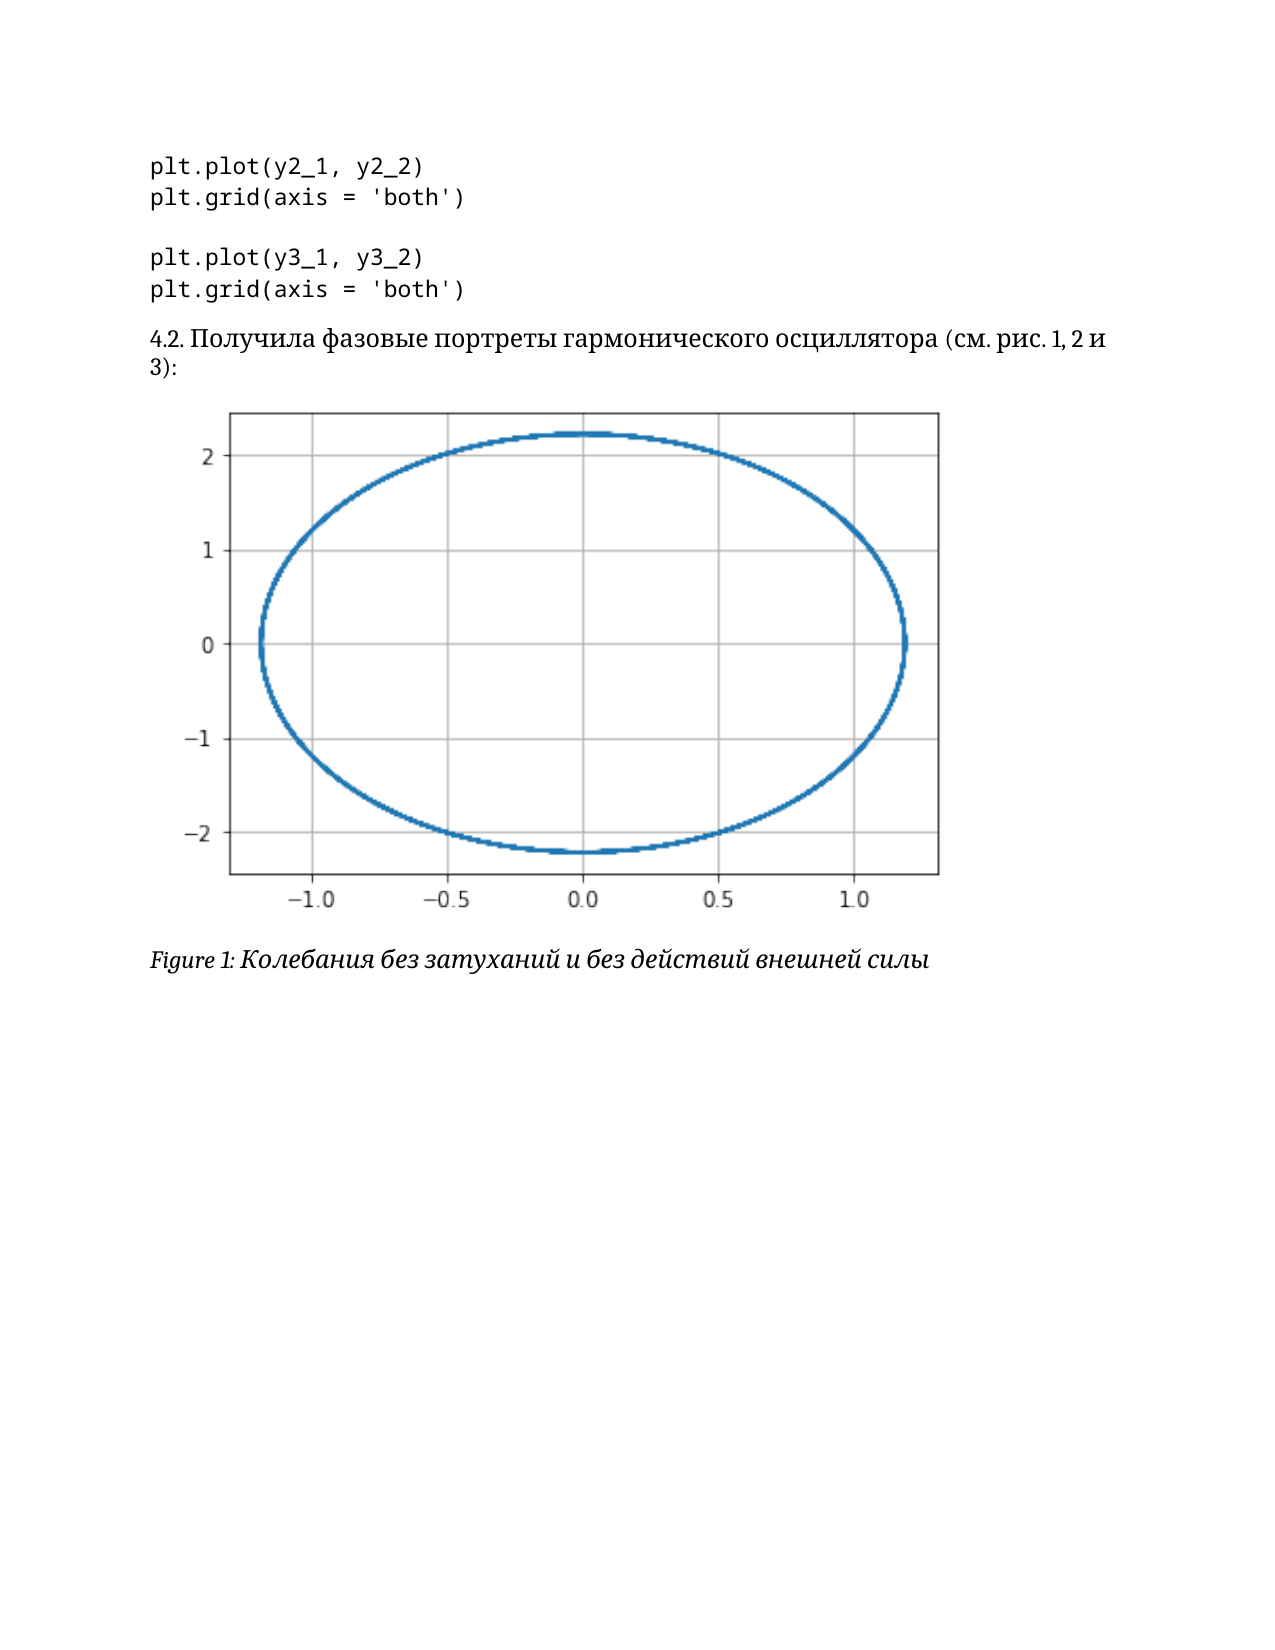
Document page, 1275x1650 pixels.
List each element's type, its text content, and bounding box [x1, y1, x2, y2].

text Figure 1: Колебания без затуханий и без действий внешней силы [150, 946, 1125, 974]
picture [168, 400, 951, 925]
text 4.2. Получила фазовые портреты гармонического осциллятора (см. рис. 1, 2 и 3): [150, 324, 1125, 382]
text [150, 150, 1125, 304]
